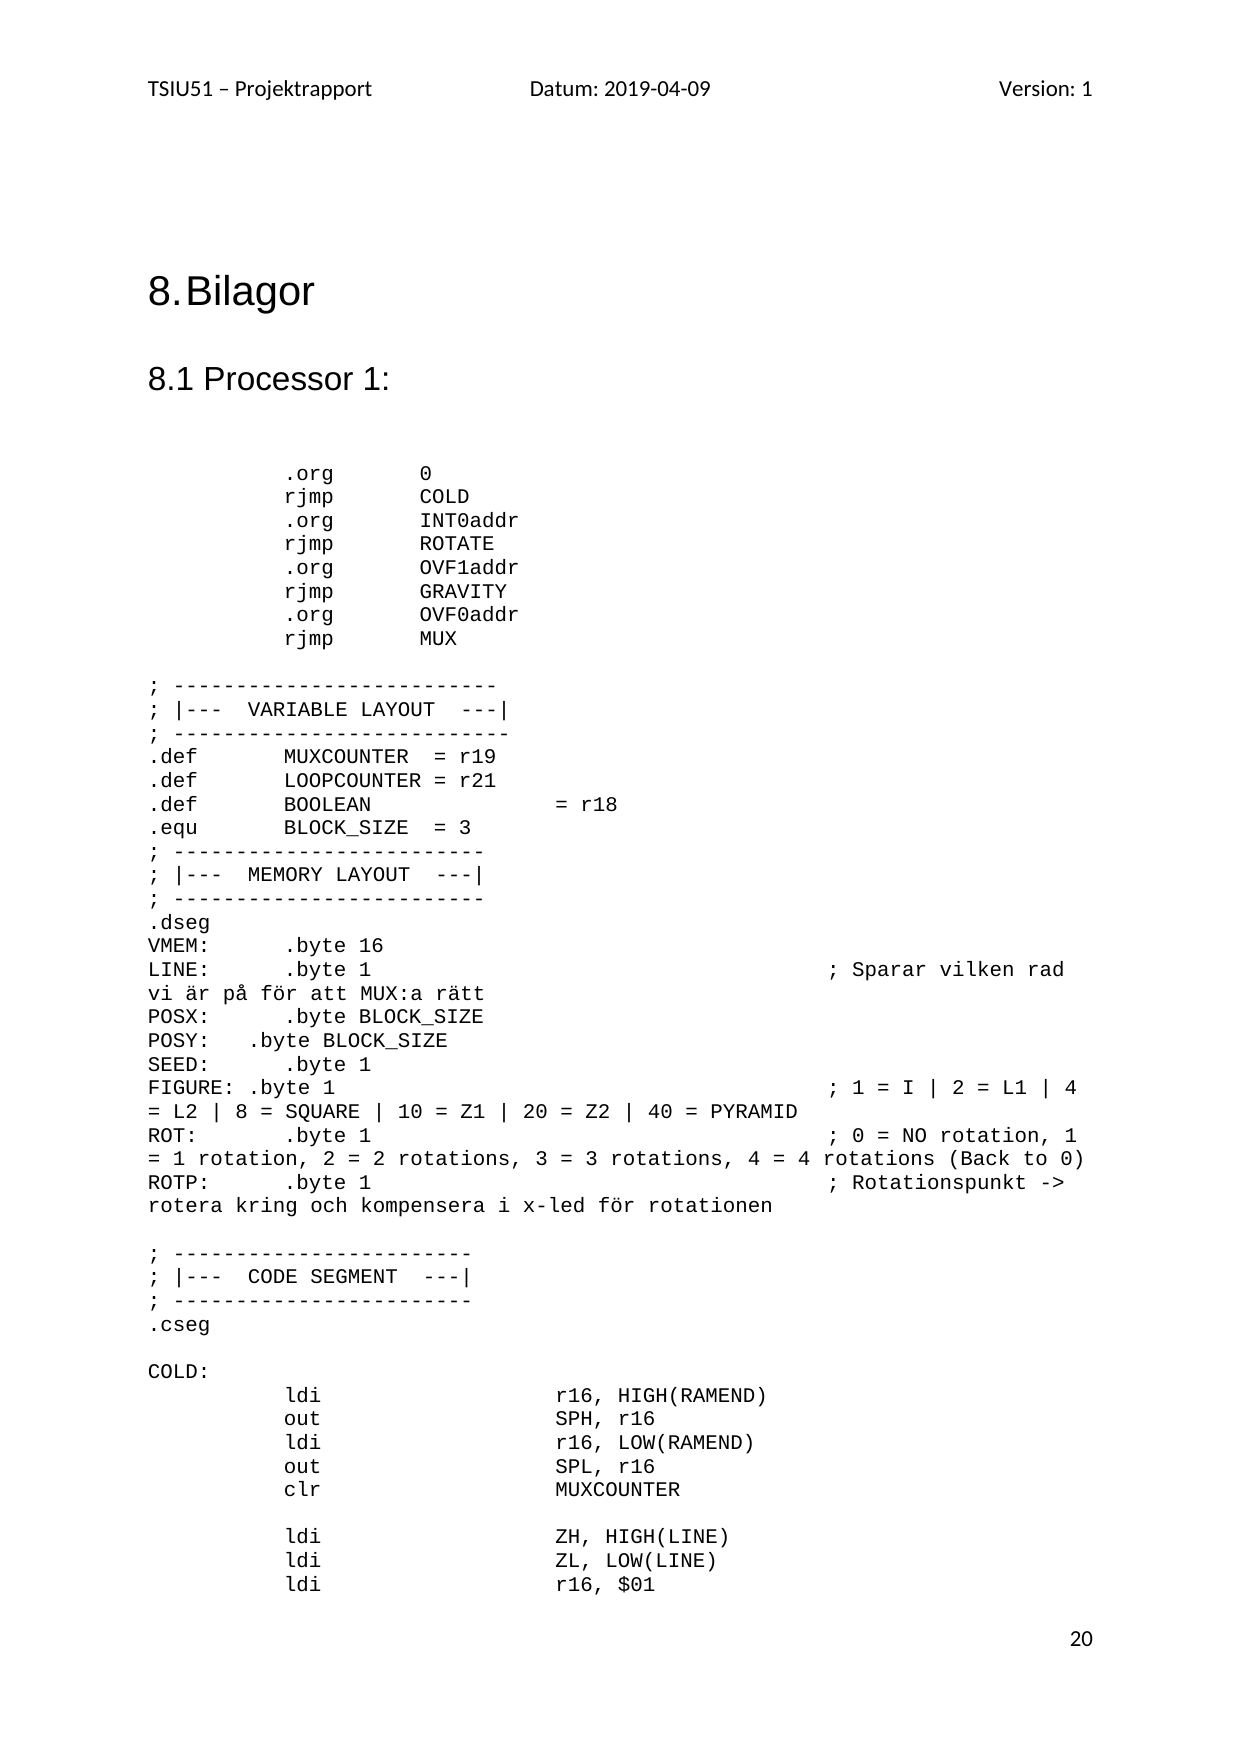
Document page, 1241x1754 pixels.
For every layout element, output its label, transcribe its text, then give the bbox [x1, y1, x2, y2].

subtitle 8.1 Processor 1: [148, 359, 1093, 397]
text clr MUXCOUNTER [148, 1479, 1093, 1503]
text out SPL, r16 [148, 1456, 1093, 1479]
text .org 0 [148, 462, 1093, 486]
text .org OVF1addr [148, 557, 1093, 581]
text ldi ZH, HIGH(LINE) [148, 1527, 1093, 1550]
subtitle Bilagor [148, 266, 1093, 314]
text .def BOOLEAN = r18 [148, 793, 1093, 817]
text ; ------------------------- [148, 888, 1093, 912]
text out SPH, r16 [148, 1408, 1093, 1432]
text ldi r16, HIGH(RAMEND) [148, 1385, 1093, 1408]
text rjmp GRAVITY [148, 581, 1093, 604]
text ROT: .byte 1 ; 0 = NO rotation, 1 = 1 rotation, 2 = 2 rotations, 3 = 3 rotations, 4 = 4 rotations (Back to 0) [148, 1124, 1093, 1172]
text rjmp MUX [148, 628, 1093, 652]
text SEED: .byte 1 [148, 1054, 1093, 1077]
text .equ BLOCK_SIZE = 3 [148, 817, 1093, 841]
text VMEM: .byte 16 [148, 935, 1093, 959]
text ; ------------------------ [148, 1290, 1093, 1314]
text .org OVF0addr [148, 604, 1093, 628]
text rjmp COLD [148, 486, 1093, 510]
text ; ------------------------- [148, 841, 1093, 864]
text .def LOOPCOUNTER = r21 [148, 770, 1093, 793]
text ; -------------------------- [148, 675, 1093, 699]
text POSX: .byte BLOCK_SIZE [148, 1006, 1093, 1030]
text ROTP: .byte 1 ; Rotationspunkt -> rotera kring och kompensera i x-led för rotationen [148, 1172, 1093, 1219]
text ldi r16, $01 [148, 1574, 1093, 1597]
text .org INT0addr [148, 510, 1093, 533]
text COLD: [148, 1361, 1093, 1385]
text LINE: .byte 1 ; Sparar vilken rad vi är på för att MUX:a rätt [148, 959, 1093, 1006]
text FIGURE: .byte 1 ; 1 = I | 2 = L1 | 4 = L2 | 8 = SQUARE | 10 = Z1 | 20 = Z2 | 40 = PYRAMID [148, 1077, 1093, 1124]
text ; |--- MEMORY LAYOUT ---| [148, 864, 1093, 888]
text .dseg [148, 912, 1093, 935]
text .def MUXCOUNTER = r19 [148, 746, 1093, 770]
text ; |--- VARIABLE LAYOUT ---| [148, 699, 1093, 723]
text POSY: .byte BLOCK_SIZE [148, 1030, 1093, 1054]
text rjmp ROTATE [148, 533, 1093, 557]
text ldi r16, LOW(RAMEND) [148, 1432, 1093, 1456]
text ; ------------------------ [148, 1243, 1093, 1266]
text ; |--- CODE SEGMENT ---| [148, 1266, 1093, 1290]
text ldi ZL, LOW(LINE) [148, 1550, 1093, 1574]
text ; --------------------------- [148, 723, 1093, 746]
text .cseg [148, 1314, 1093, 1337]
